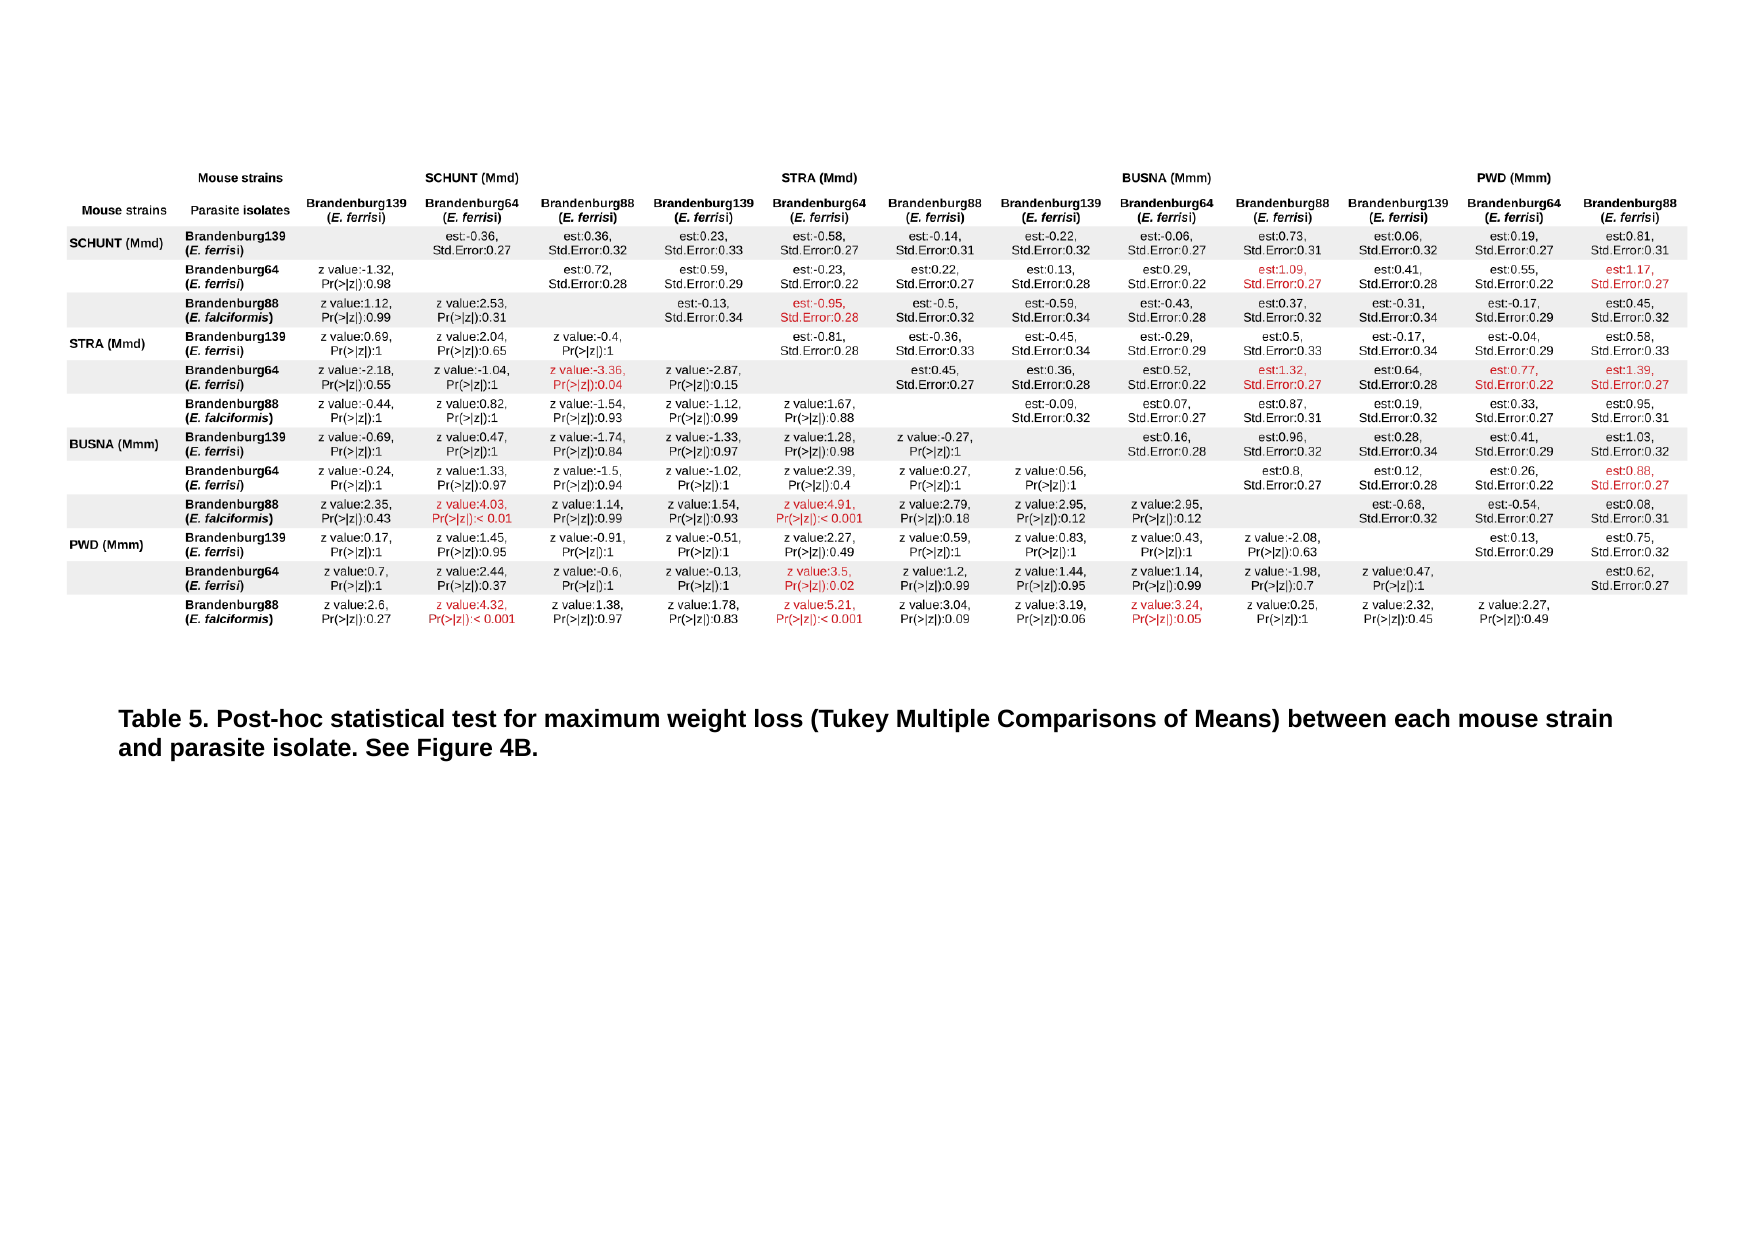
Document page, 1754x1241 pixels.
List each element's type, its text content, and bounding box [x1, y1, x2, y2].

text Table 5. Post-hoc statistical test for maximum weight loss (Tukey Multiple Comparisons of Means) between each mouse strain and parasite isolate. See Figure 4B. [118, 704, 1636, 762]
picture [66, 172, 1688, 626]
